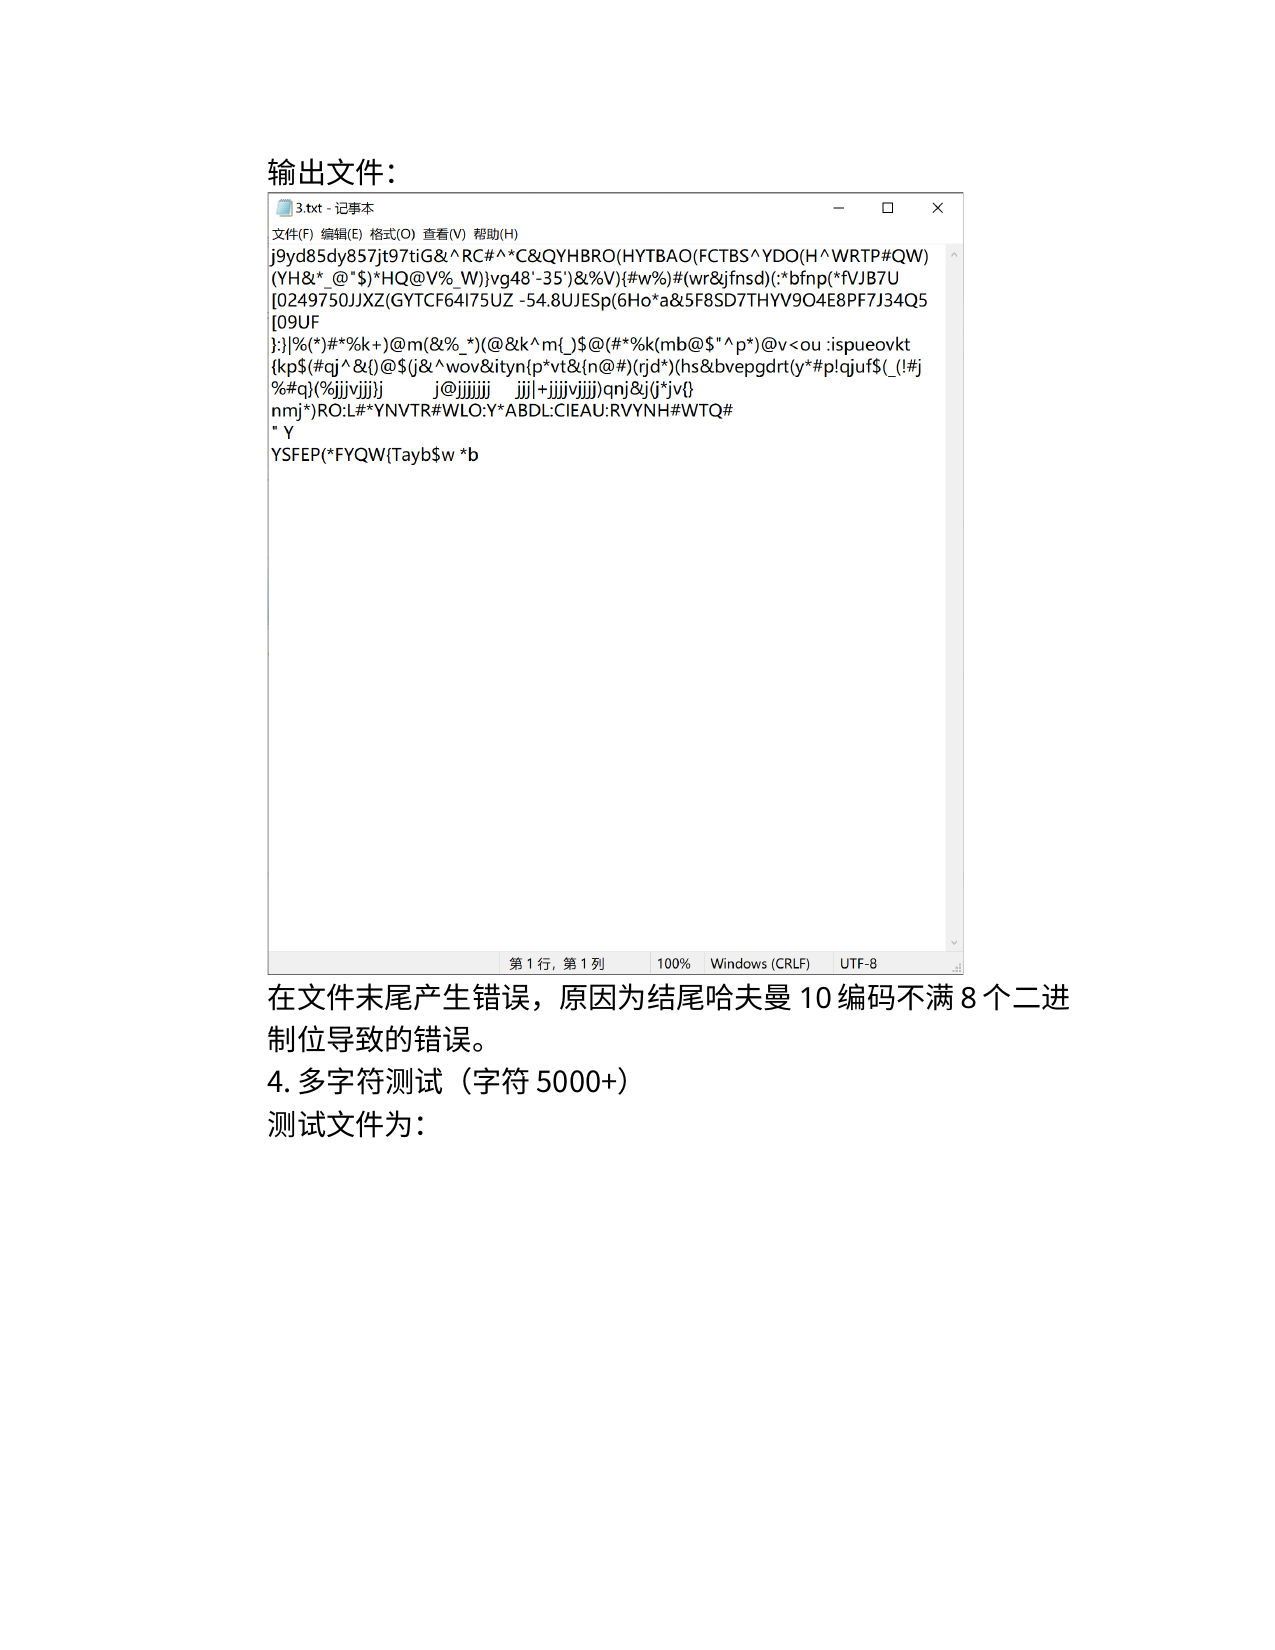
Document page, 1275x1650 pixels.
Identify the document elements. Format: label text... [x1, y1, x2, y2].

picture [267, 192, 964, 975]
text 测试文件为： [268, 1101, 1087, 1143]
text 在文件末尾产生错误，原因为结尾哈夫曼10编码不满8个二进制位导致的错误。 [268, 974, 1087, 1059]
list 多字符测试（字符5000+） [268, 1059, 1087, 1101]
